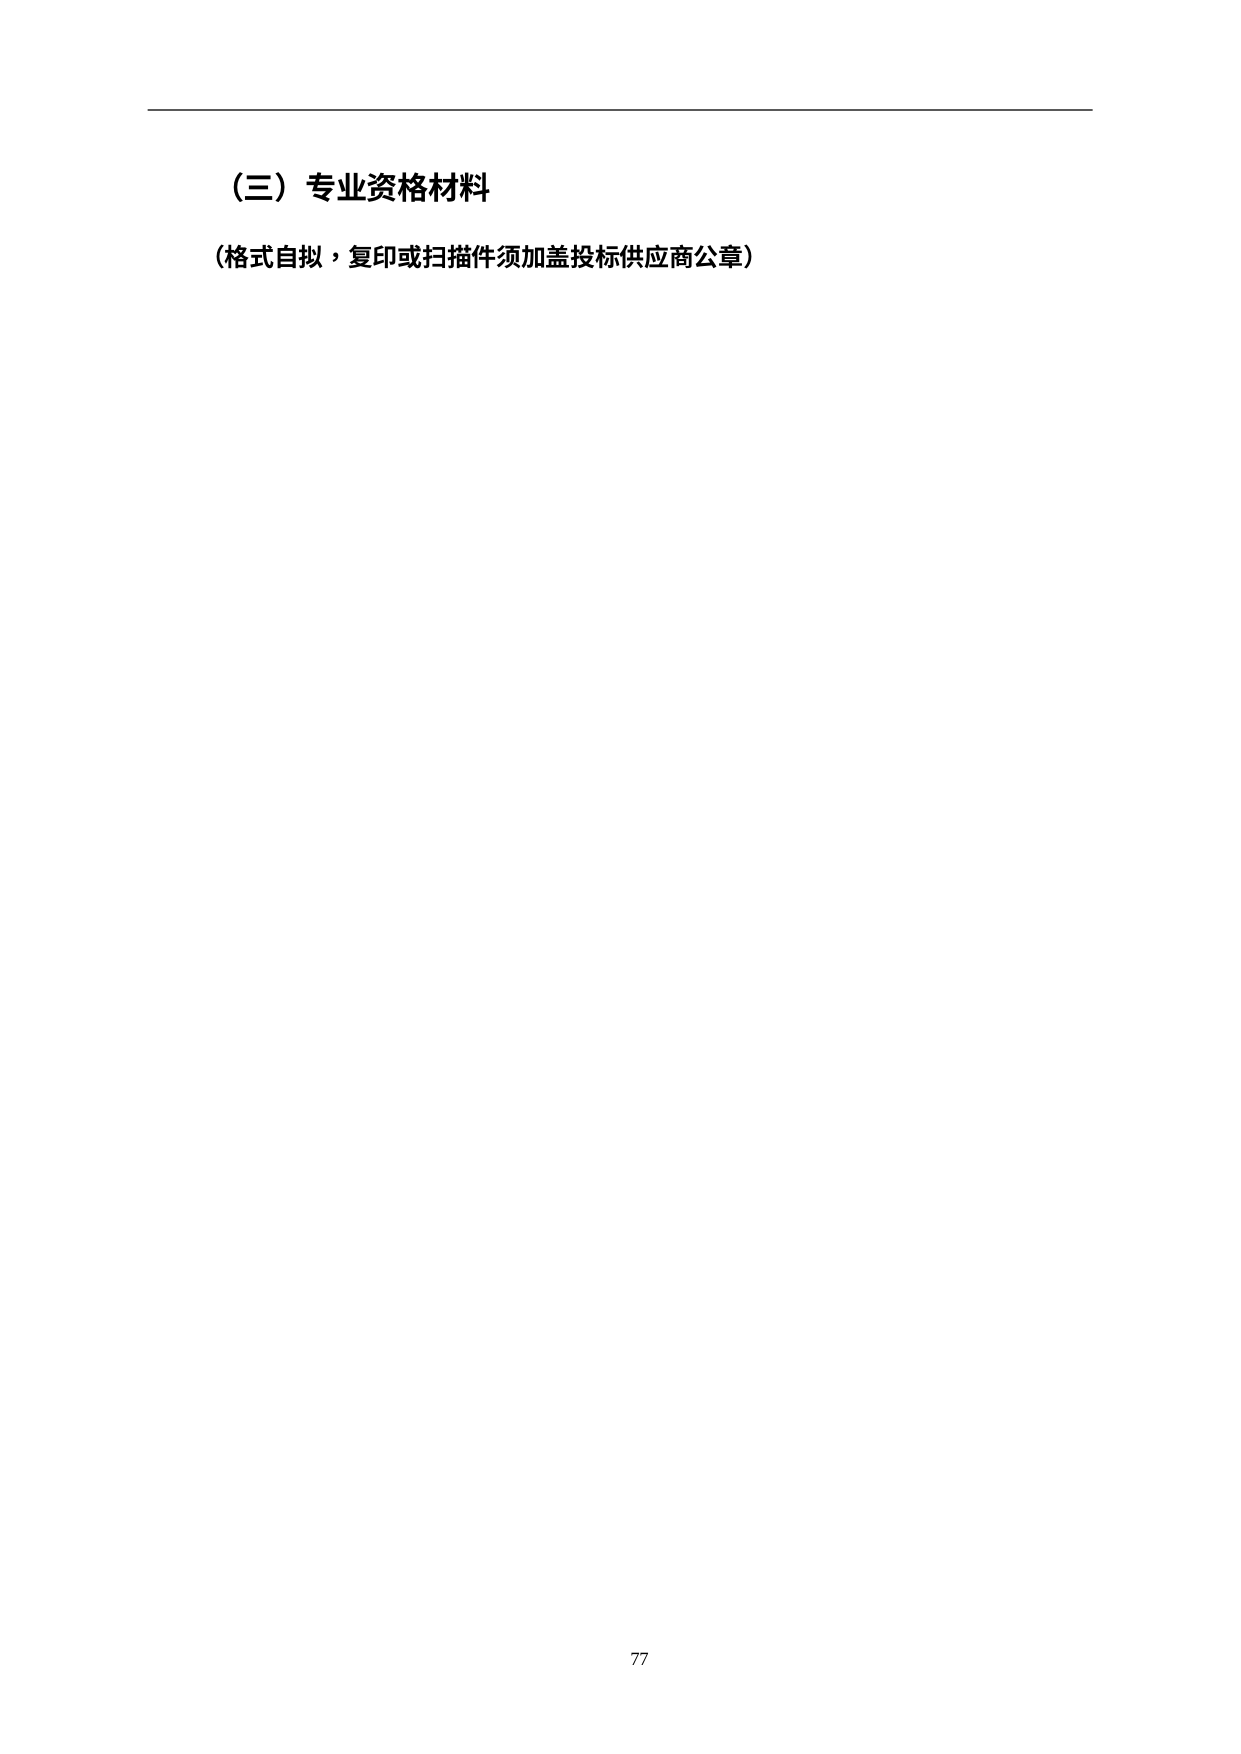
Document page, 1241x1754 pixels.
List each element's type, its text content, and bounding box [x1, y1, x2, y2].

text （格式自拟，复印或扫描件须加盖投标供应商公章） [200, 242, 1093, 273]
text （三）专业资格材料 [213, 168, 1093, 207]
